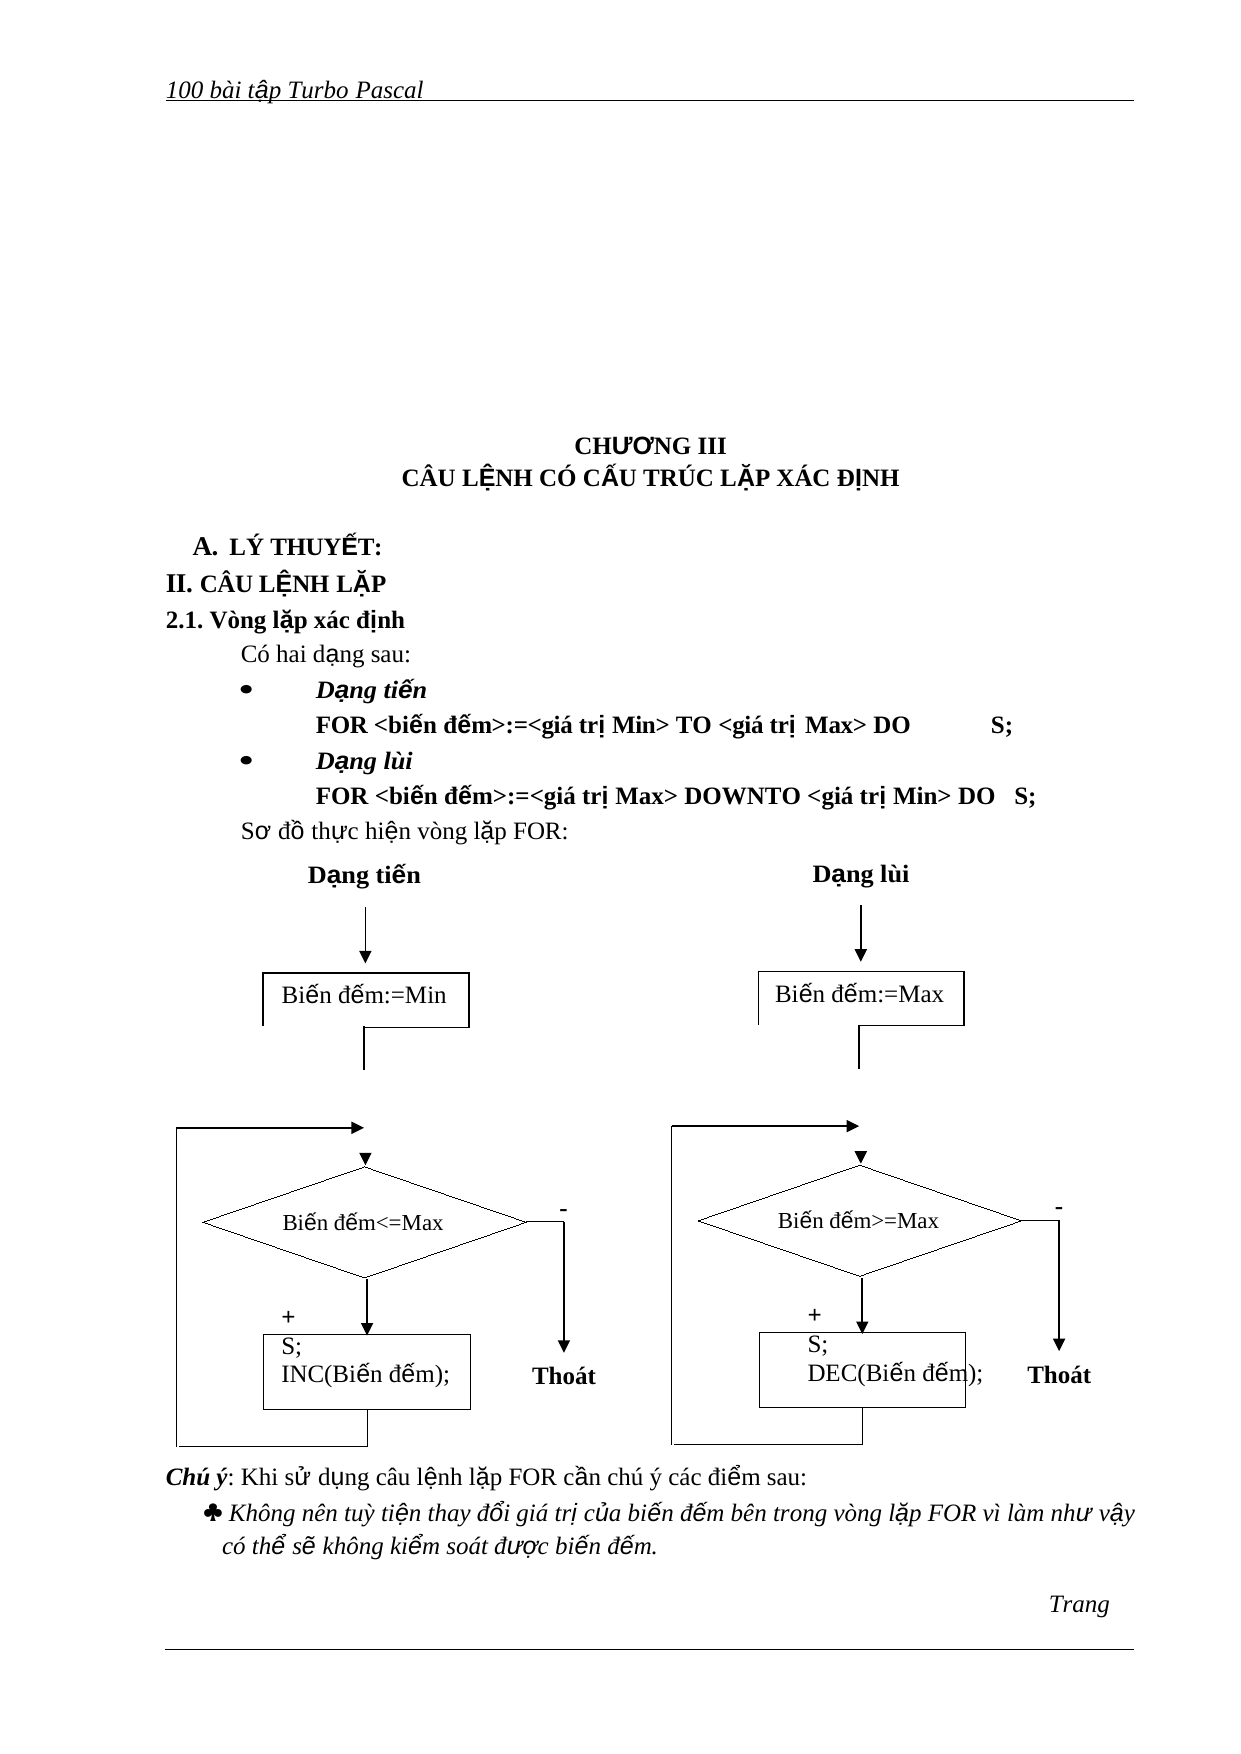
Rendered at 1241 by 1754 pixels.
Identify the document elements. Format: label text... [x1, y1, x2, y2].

text Sơ đồ thực hiện vòng lặp FOR: [241, 816, 1146, 845]
subtitle  Dạng tiến [241, 675, 1146, 704]
subtitle CHƯƠNG III [272, 431, 1028, 460]
text Dạng tiến Dạng lùi [308, 859, 1146, 889]
text Có hai dạng sau: [241, 639, 1146, 668]
text CÂU LỆNH CÓ CẤU TRÚC LẶP XÁC ĐỊNH [272, 463, 1028, 492]
list CÂU LỆNH LẶP [166, 568, 1146, 599]
text FOR <biến đếm>:=<giá trị Max> DOWNTO <giá trị Min> DO S; [316, 781, 1146, 810]
text  Dạng lùi [241, 746, 1146, 774]
text FOR <biến đếm>:=<giá trị Min> TO <giá trị Max> DO S; [316, 710, 1146, 739]
text  Không nên tuỳ tiện thay đổi giá trị của biến đếm bên trong vòng lặp FOR vì làm như vậy có thể sẽ không kiểm soát được biến đếm. [203, 1498, 1146, 1560]
list LÝ THUYẾT: [192, 531, 1146, 562]
text 2.1. Vòng lặp xác định [166, 605, 1146, 633]
text Chú ý: Khi sử dụng câu lệnh lặp FOR cần chú ý các điểm sau: [166, 1462, 1146, 1491]
